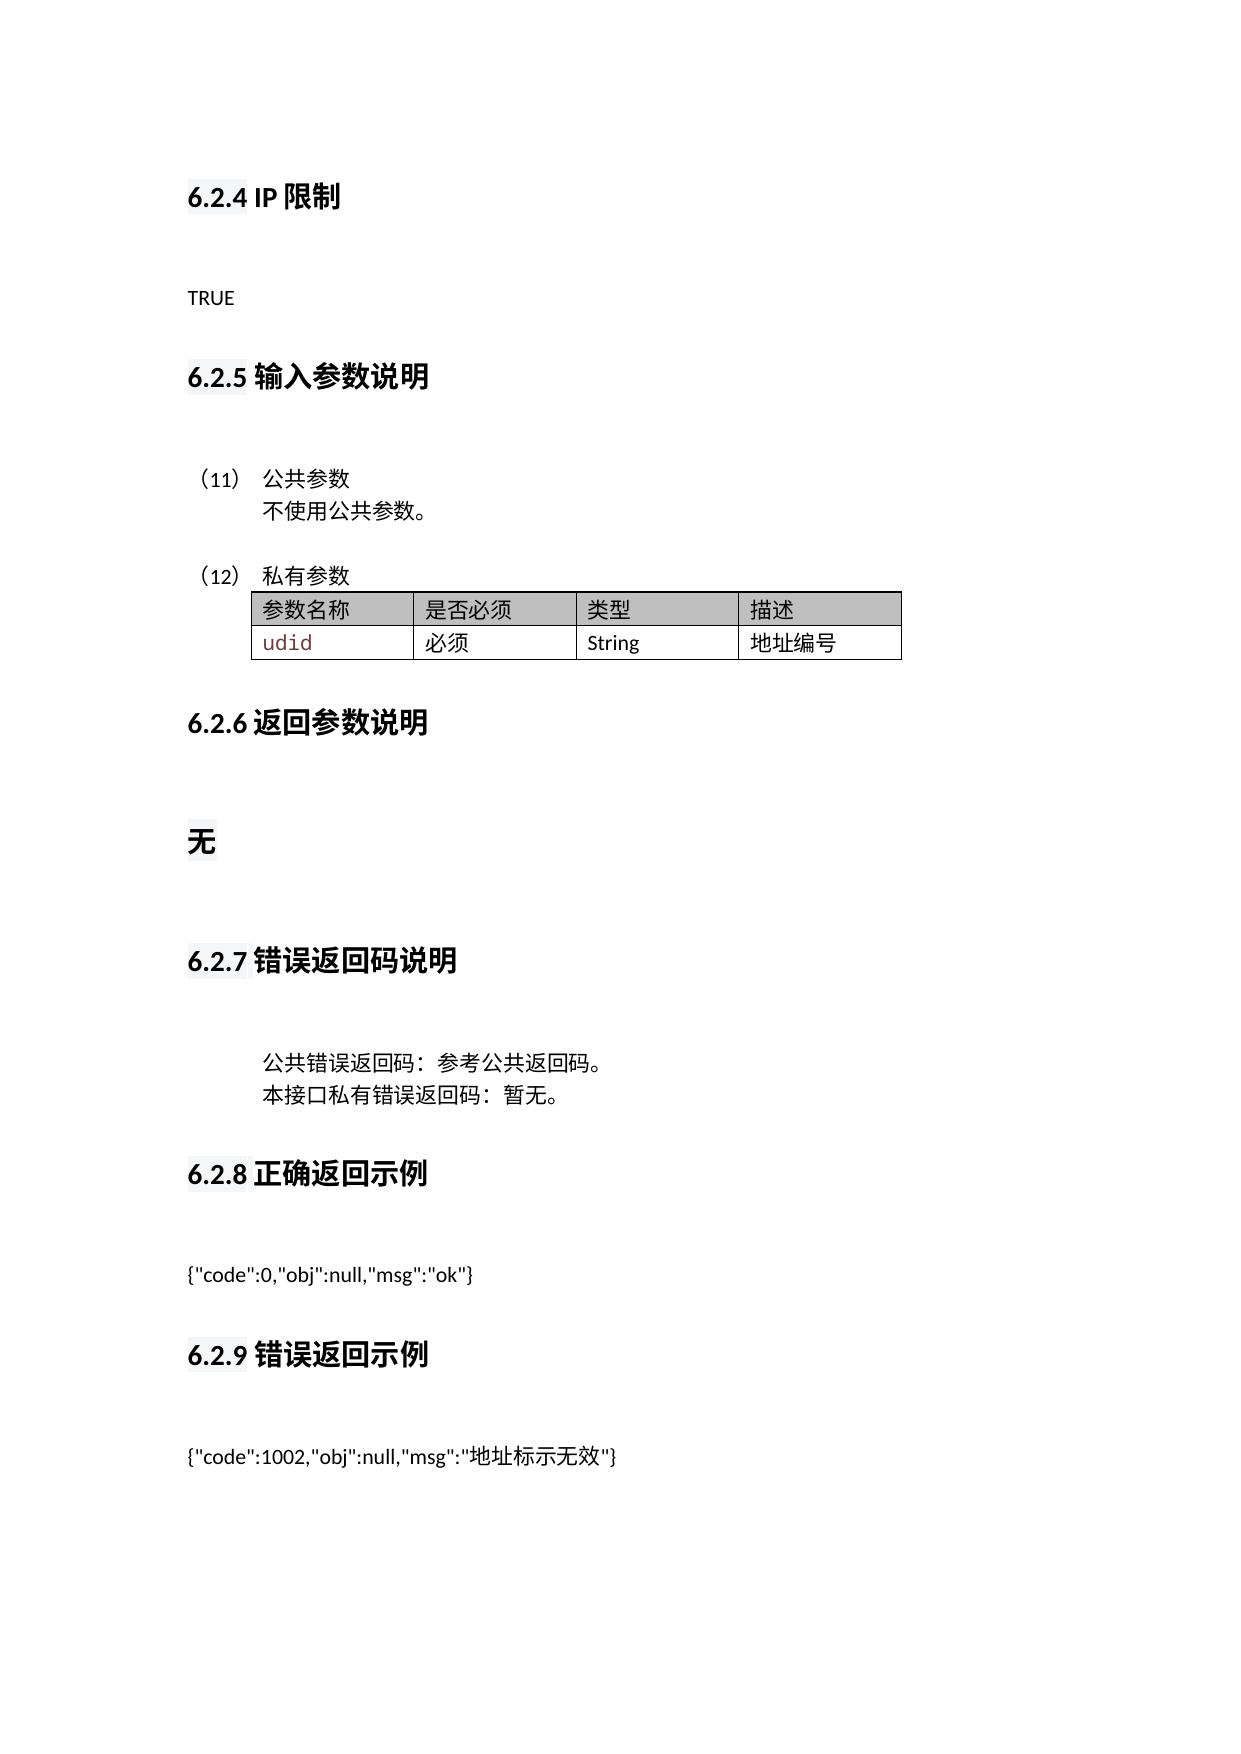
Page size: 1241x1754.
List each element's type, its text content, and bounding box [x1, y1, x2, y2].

subtitle 6.2.4 IP限制 [187, 162, 1053, 227]
table_cell 必须 [414, 626, 576, 658]
subtitle 6.2.7错误返回码说明 [187, 926, 1053, 991]
table_cell udid [252, 626, 413, 658]
text 公共错误返回码：参考公共返回码。 [262, 1045, 1053, 1078]
text {"code":1002,"obj":null,"msg":"地址标示无效"} [187, 1439, 1053, 1471]
table_cell 地址编号 [739, 626, 901, 658]
subtitle 6.2.6返回参数说明 [187, 689, 1053, 754]
subtitle 6.2.9 错误返回示例 [187, 1320, 1053, 1385]
text {"code":0,"obj":null,"msg":"ok"} [187, 1258, 1053, 1291]
table_header 描述 [739, 593, 901, 625]
list 私有参数 [187, 559, 1053, 591]
text 不使用公共参数。 [262, 494, 1053, 526]
text TRUE [187, 281, 1053, 313]
subtitle 无 [187, 807, 1053, 872]
table_header 参数名称 [252, 593, 413, 625]
text 本接口私有错误返回码：暂无。 [262, 1078, 1053, 1110]
subtitle 6.2.8正确返回示例 [187, 1139, 1053, 1204]
table_header 类型 [577, 593, 738, 625]
table_cell String [577, 626, 738, 658]
table_header 是否必须 [414, 593, 576, 625]
list 公共参数 [187, 461, 1053, 494]
subtitle 6.2.5 输入参数说明 [187, 342, 1053, 407]
